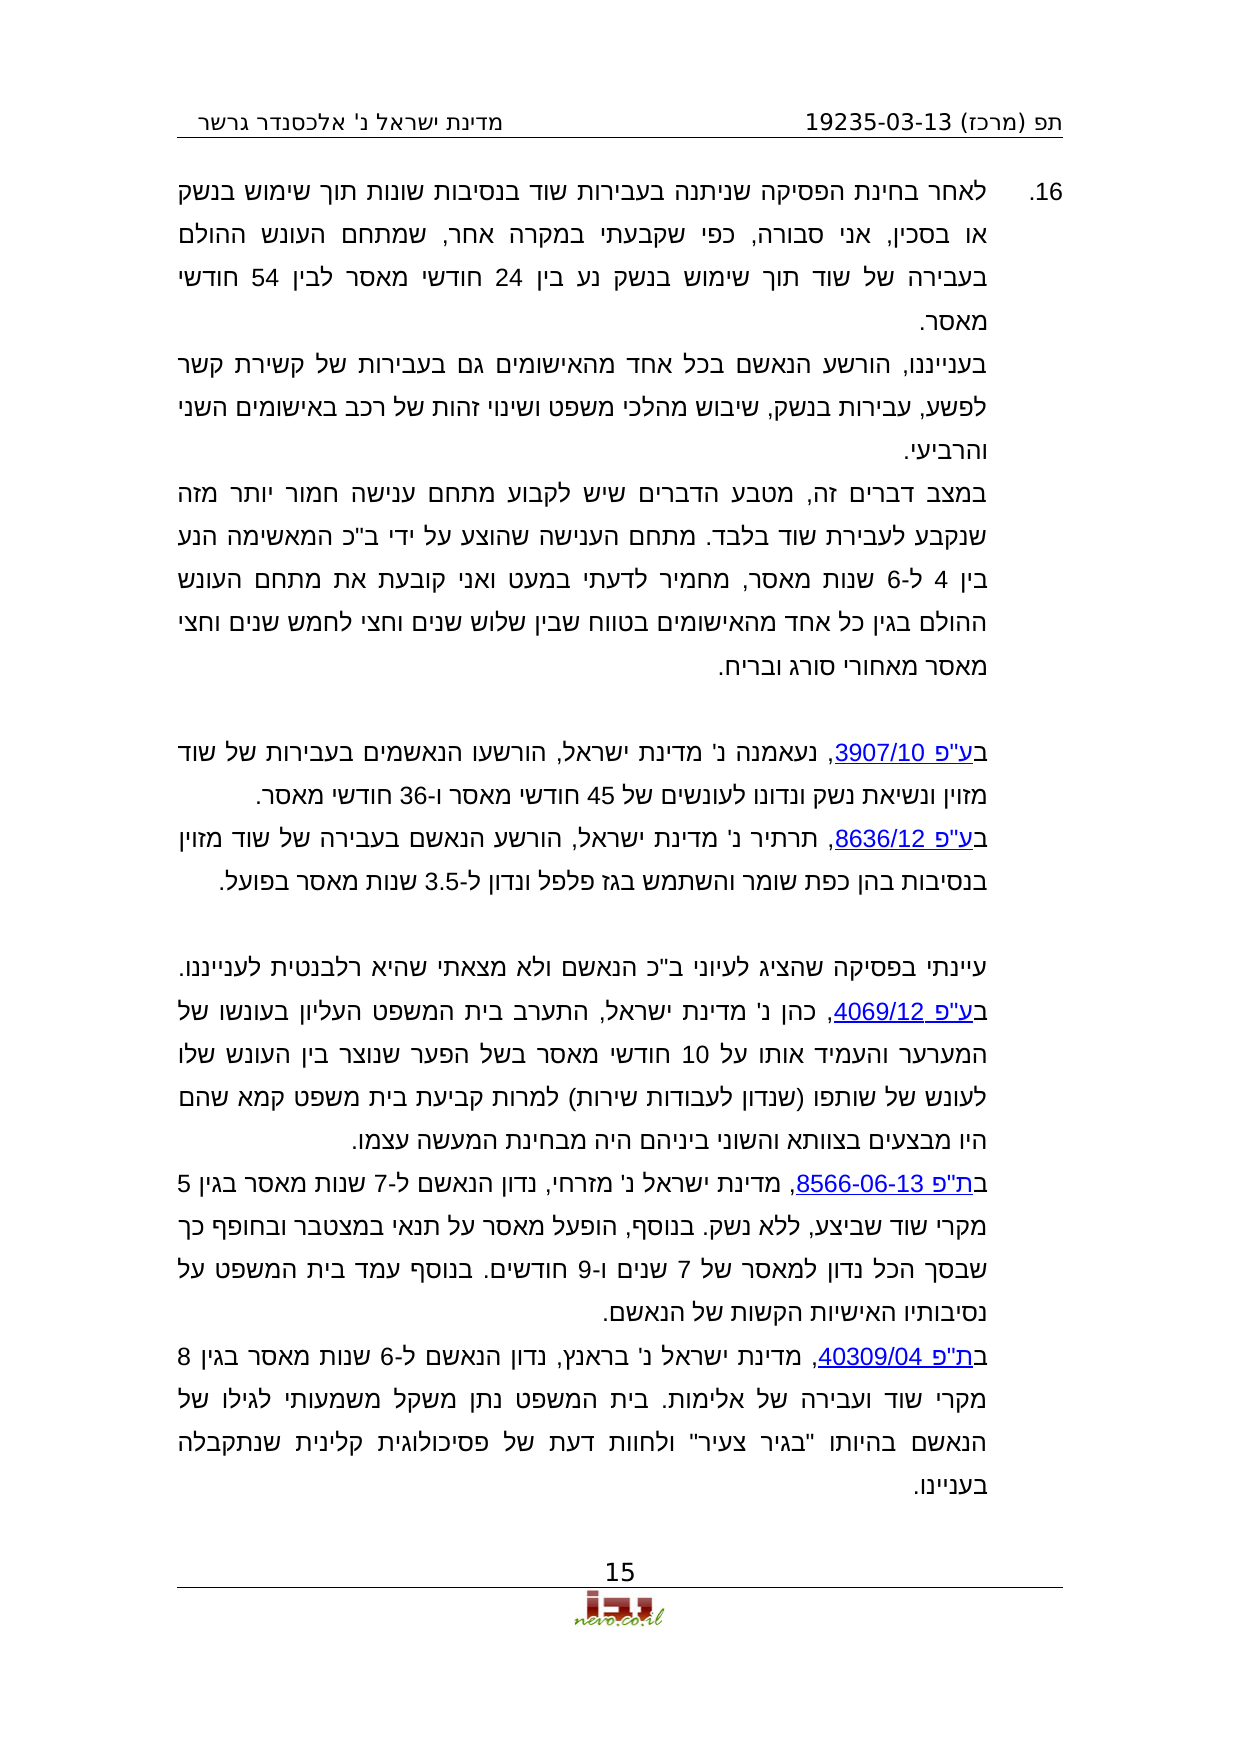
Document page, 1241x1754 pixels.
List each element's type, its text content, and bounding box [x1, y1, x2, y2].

text בע"פ 8636/12, תרתיר נ' מדינת ישראל, הורשע הנאשם בעבירה של שוד מזוין בנסיבות בהן כפת שומר והשתמש בגז פלפל ונדון ל-3.5 שנות מאסר בפועל. [177, 824, 988, 896]
text במצב דברים זה, מטבע הדברים שיש לקבוע מתחם ענישה חמור יותר מזה שנקבע לעבירת שוד בלבד. מתחם הענישה שהוצע על ידי ב"כ המאשימה הנע בין 4 ל-6 שנות מאסר, מחמיר לדעתי במעט ואני קובעת את מתחם העונש ההולם בגין כל אחד מהאישומים בטווח שבין שלוש שנים וחצי לחמש שנים וחצי מאסר מאחורי סורג ובריח. [177, 479, 1063, 680]
text בת"פ 8566-06-13, מדינת ישראל נ' מזרחי, נדון הנאשם ל-7 שנות מאסר בגין 5 מקרי שוד שביצע, ללא נשק. בנוסף, הופעל מאסר על תנאי במצטבר ובחופף כך שבסך הכל נדון למאסר של 7 שנים ו-9 חודשים. בנוסף עמד בית המשפט על נסיבותיו האישיות הקשות של הנאשם. [177, 1169, 988, 1327]
text בענייננו, הורשע הנאשם בכל אחד מהאישומים גם בעבירות של קשירת קשר לפשע, עבירות בנשק, שיבוש מהלכי משפט ושינוי זהות של רכב באישומים השני והרביעי. [177, 350, 1063, 465]
text עיינתי בפסיקה שהציג לעיוני ב"כ הנאשם ולא מצאתי שהיא רלבנטית לענייננו. בע"פ 4069/12, כהן נ' מדינת ישראל, התערב בית המשפט העליון בעונשו של המערער והעמיד אותו על 10 חודשי מאסר בשל הפער שנוצר בין העונש שלו לעונש של שותפו (שנדון לעבודות שירות) למרות קביעת בית משפט קמא שהם היו מבצעים בצוותא והשוני ביניהם היה מבחינת המעשה עצמו. [177, 953, 988, 1155]
picture [574, 1590, 666, 1627]
text 16. לאחר בחינת הפסיקה שניתנה בעבירות שוד בנסיבות שונות תוך שימוש בנשק או בסכין, אני סבורה, כפי שקבעתי במקרה אחר, שמתחם העונש ההולם בעבירה של שוד תוך שימוש בנשק נע בין 24 חודשי מאסר לבין 54 חודשי מאסר. [177, 177, 1063, 335]
text בע"פ 3907/10, נעאמנה נ' מדינת ישראל, הורשעו הנאשמים בעבירות של שוד מזוין ונשיאת נשק ונדונו לעונשים של 45 חודשי מאסר ו-36 חודשי מאסר. [177, 738, 1063, 810]
text בת"פ 40309/04, מדינת ישראל נ' בראנץ, נדון הנאשם ל-6 שנות מאסר בגין 8 מקרי שוד ועבירה של אלימות. בית המשפט נתן משקל משמעותי לגילו של הנאשם בהיותו "בגיר צעיר" ולחוות דעת של פסיכולוגית קלינית שנתקבלה בעניינו. [177, 1342, 988, 1500]
